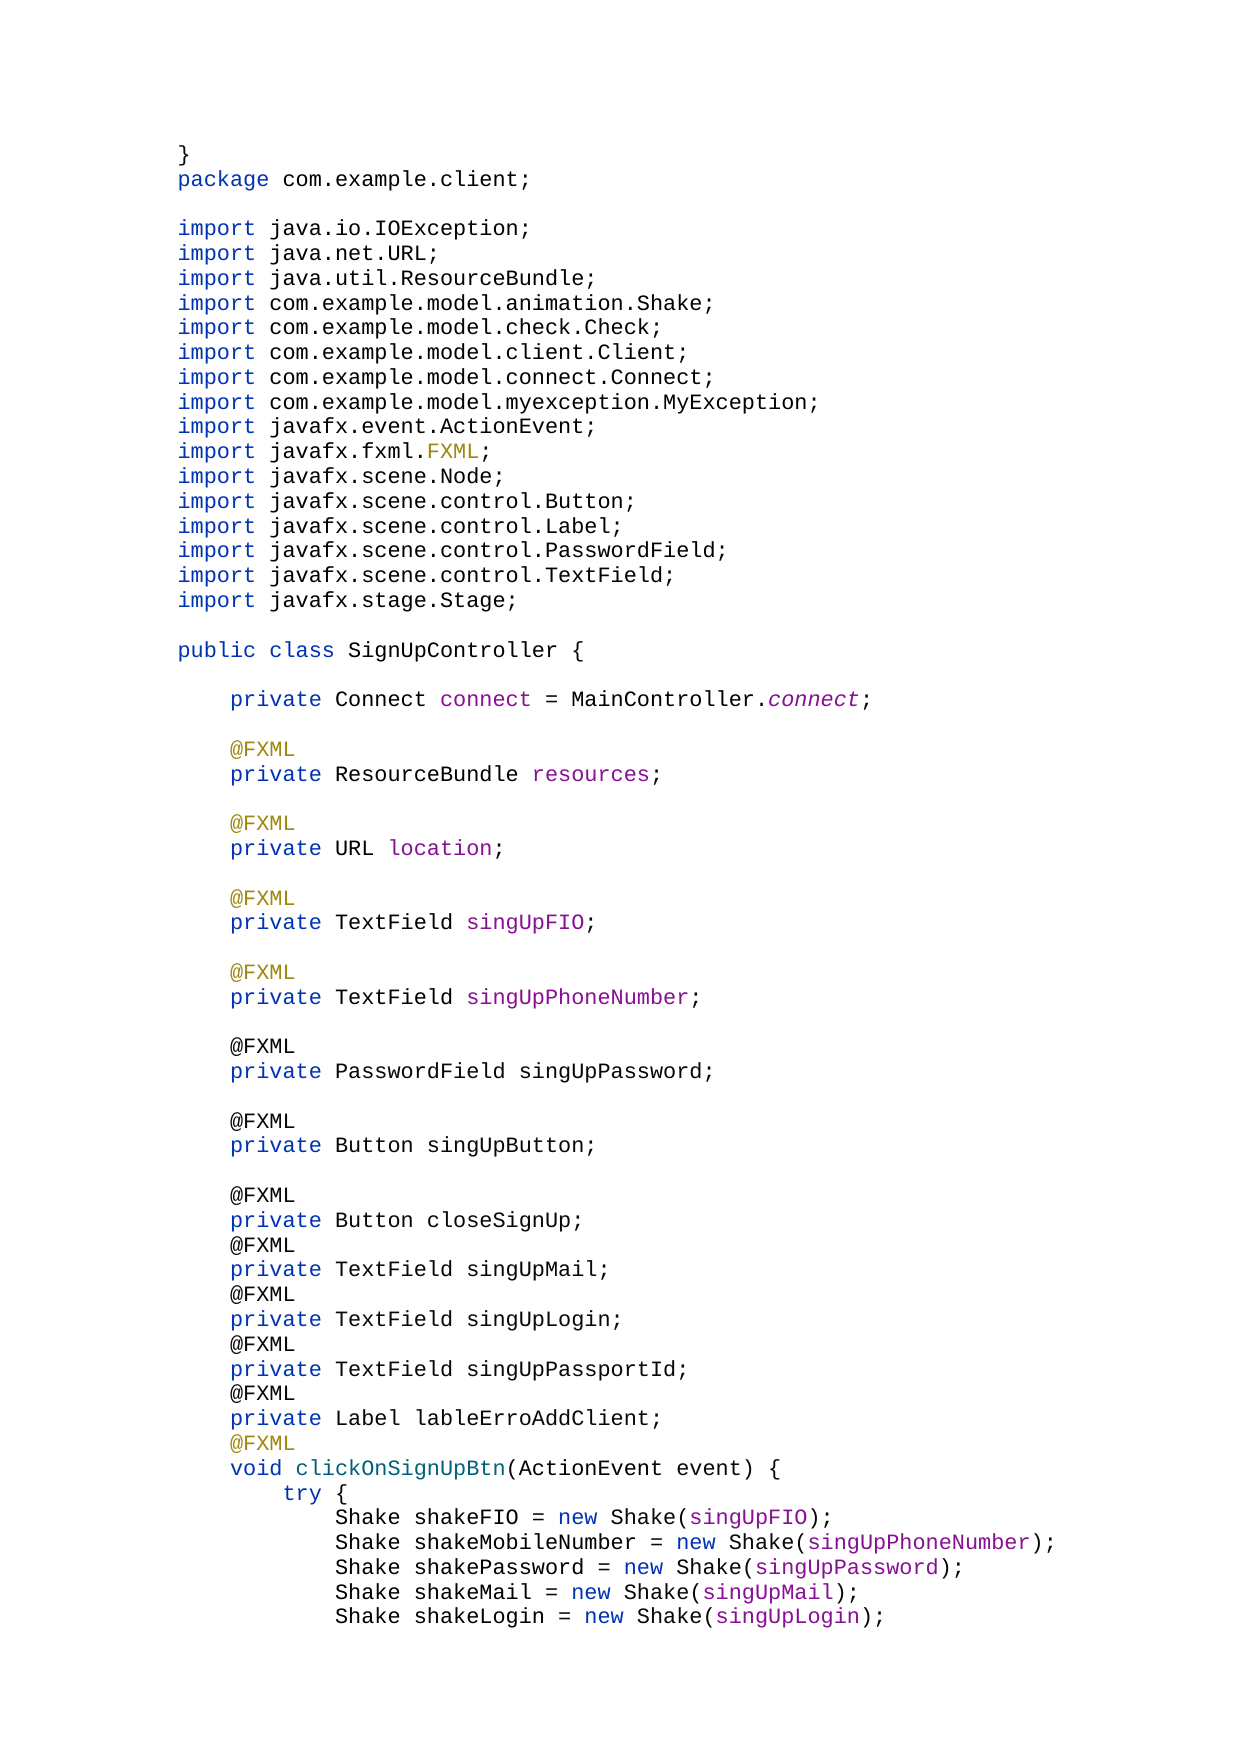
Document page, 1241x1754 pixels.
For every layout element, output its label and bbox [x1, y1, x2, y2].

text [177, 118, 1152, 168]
text [177, 168, 1152, 1630]
